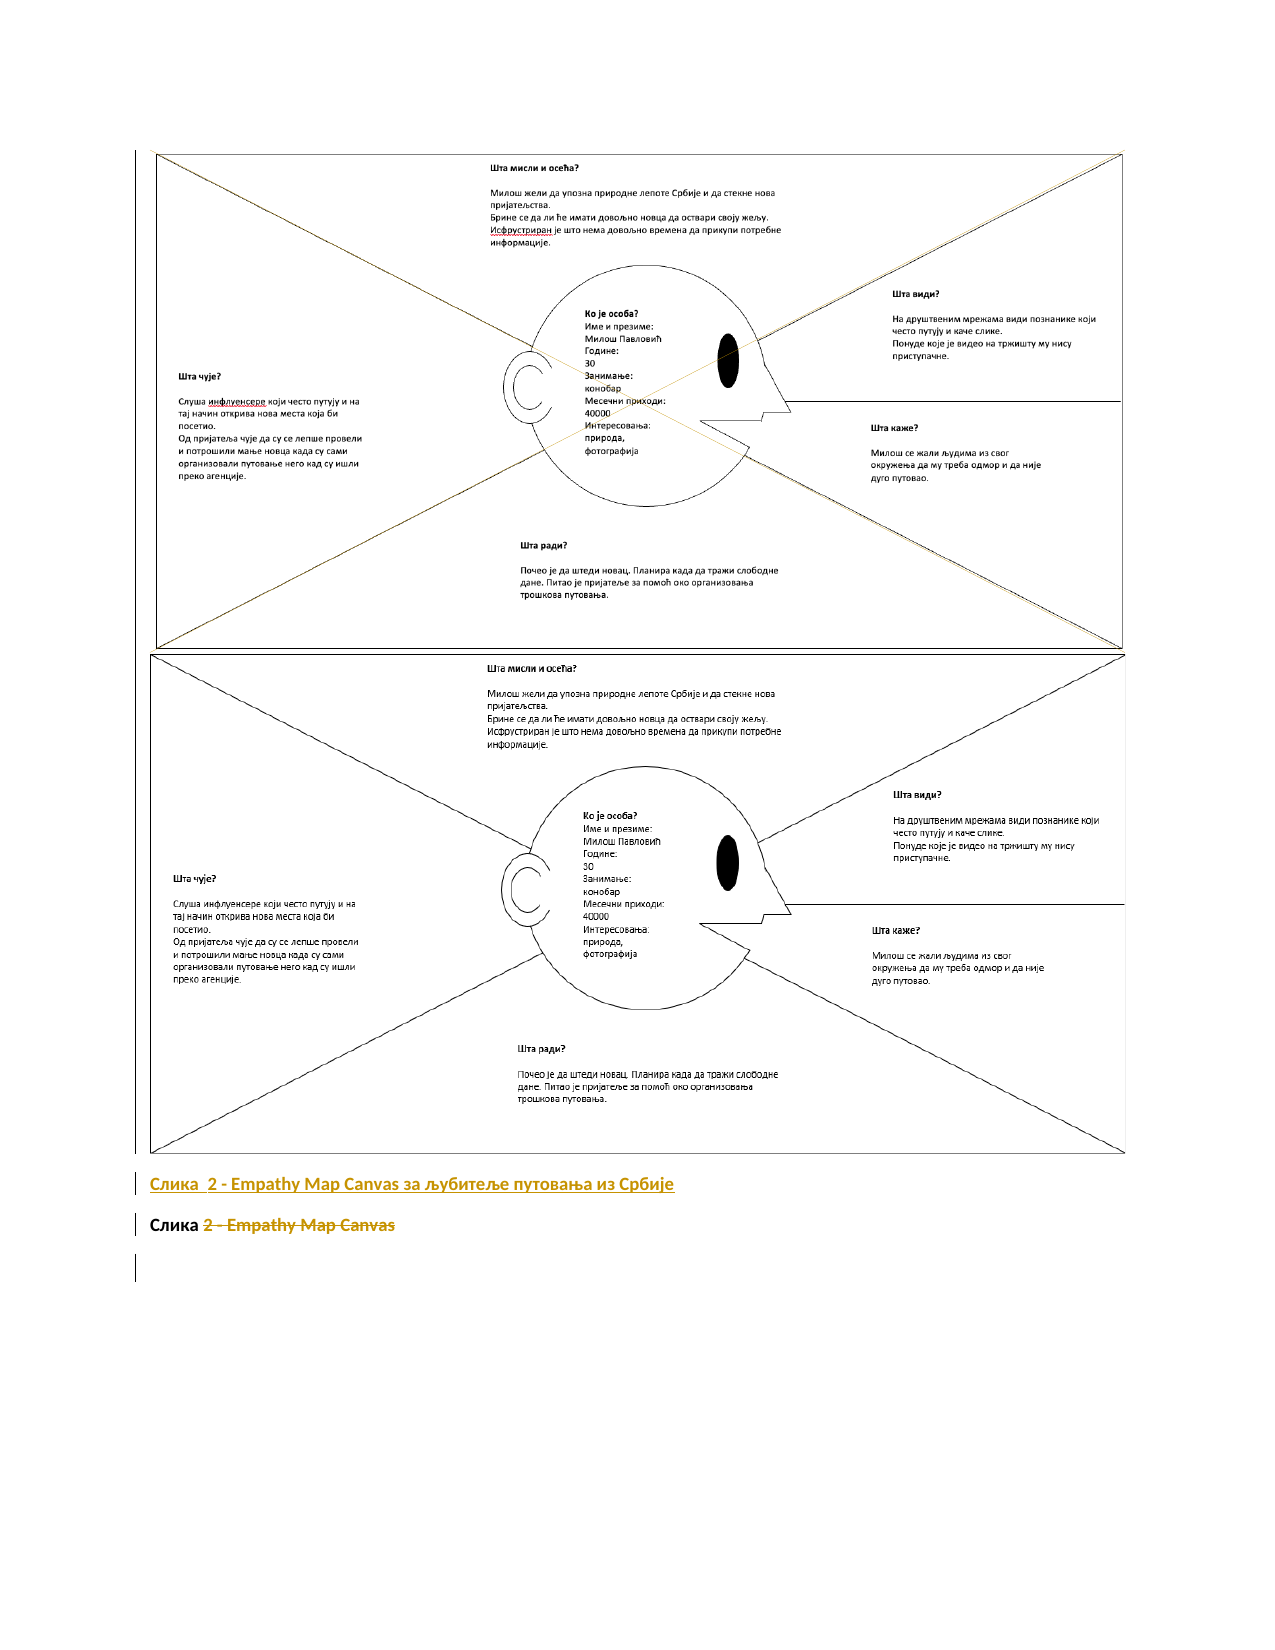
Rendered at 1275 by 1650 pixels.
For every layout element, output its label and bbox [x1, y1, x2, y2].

picture [150, 151, 635, 651]
picture [153, 150, 1122, 400]
picture [150, 402, 1125, 1154]
picture [640, 151, 1125, 651]
